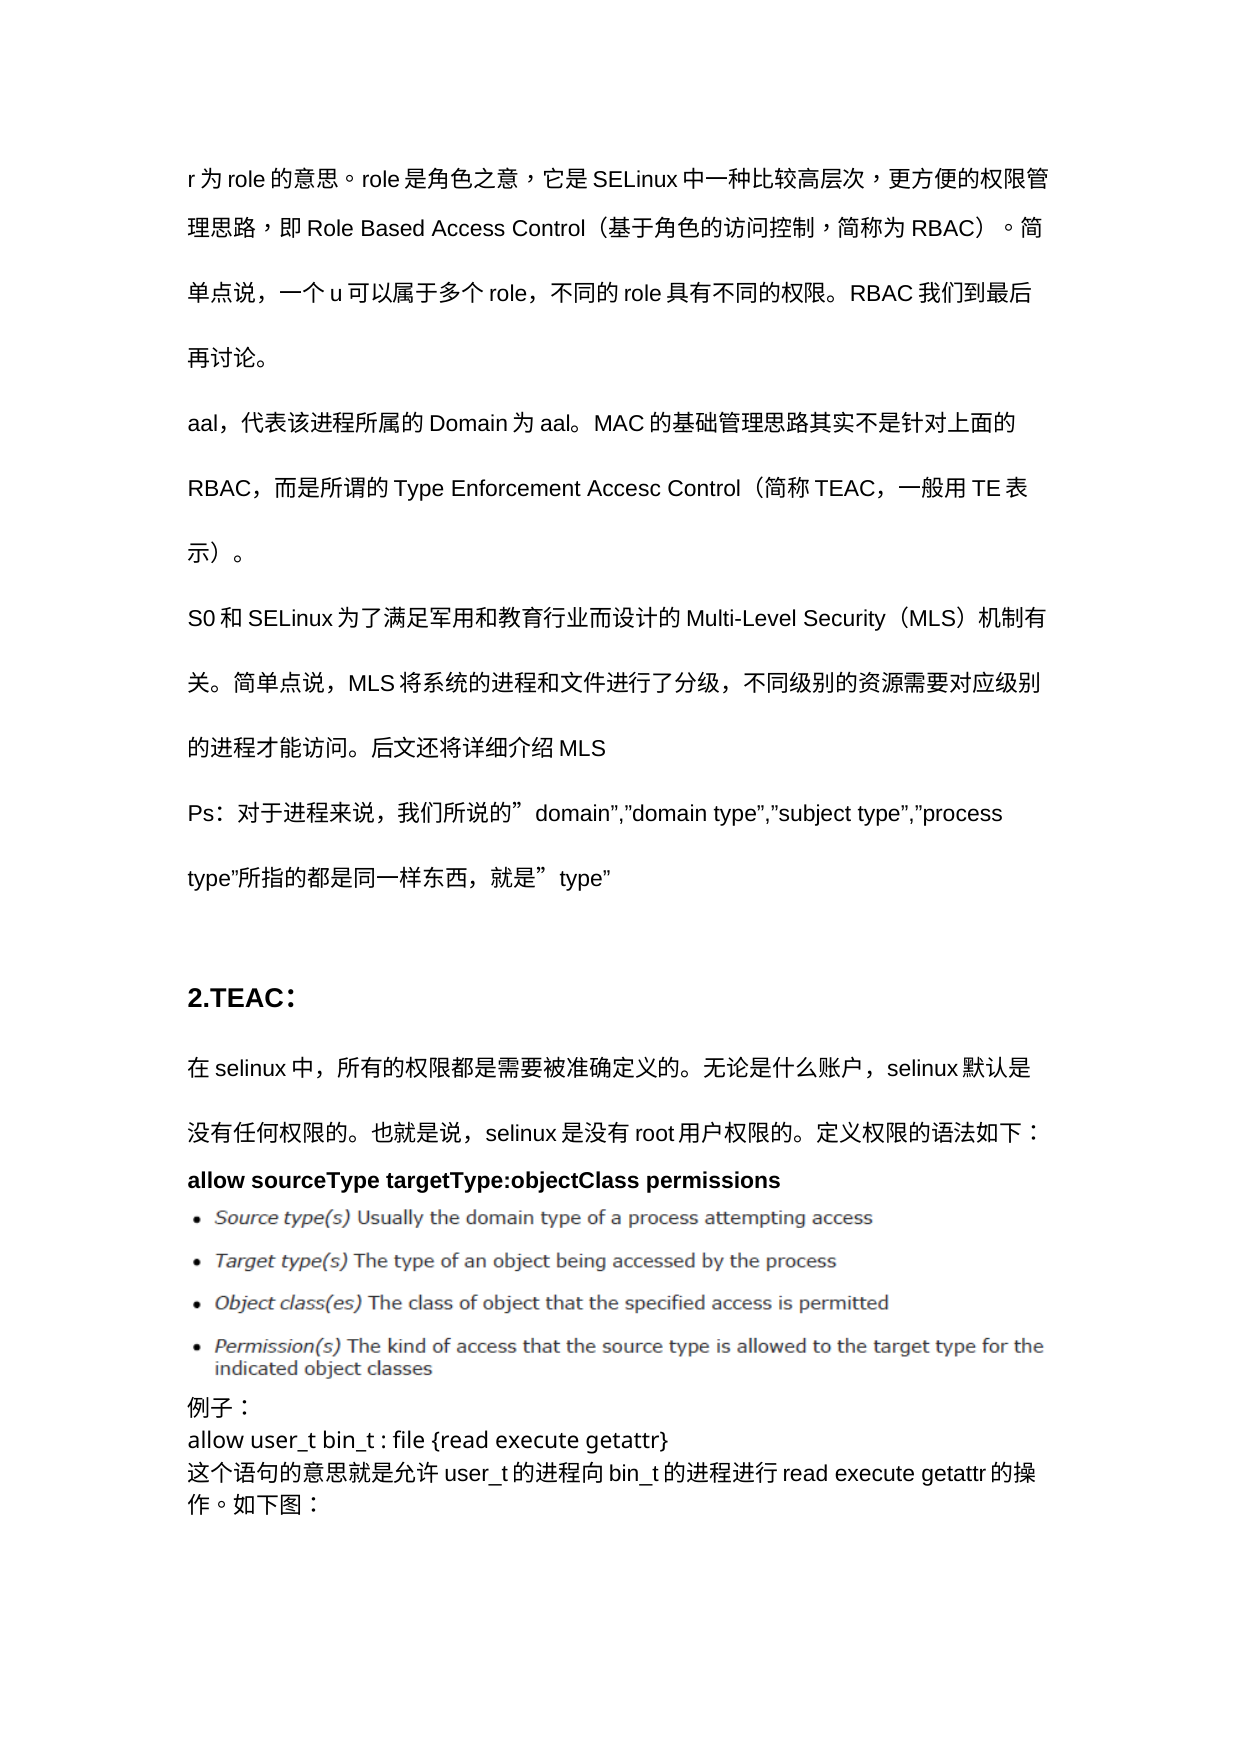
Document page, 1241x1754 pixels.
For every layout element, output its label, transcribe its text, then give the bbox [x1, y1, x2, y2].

text 在selinux中，所有的权限都是需要被准确定义的。无论是什么账户，selinux默认是没有任何权限的。也就是说，selinux是没有root用户权限的。定义权限的语法如下： [187, 1034, 1053, 1164]
text 这个语句的意思就是允许user_t的进程向bin_t的进程进行read execute getattr的操作。如下图： [187, 1456, 1053, 1521]
text Ps：对于进程来说，我们所说的”domain”,”domain type”,”subject type”,”process type”所指的都是同一样东西，就是”type” [187, 779, 1053, 909]
text S0和SELinux为了满足军用和教育行业而设计的Multi-Level Security（MLS）机制有关。简单点说，MLS将系统的进程和文件进行了分级，不同级别的资源需要对应级别的进程才能访问。后文还将详细介绍MLS [187, 584, 1053, 779]
text r为role的意思。role是角色之意，它是SELinux中一种比较高层次，更方便的权限管理思路，即Role Based Access Control（基于角色的访问控制，简称为RBAC）。简单点说，一个u可以属于多个role，不同的role具有不同的权限。RBAC我们到最后再讨论。 [187, 162, 1053, 389]
text allow sourceType targetType:objectClass permissions [187, 1164, 1053, 1196]
subtitle 2.TEAC： [187, 963, 1053, 1028]
text allow user_t bin_t : file {read execute getattr} [187, 1424, 1053, 1456]
picture [187, 1202, 1052, 1385]
text aal，代表该进程所属的Domain为aal。MAC的基础管理思路其实不是针对上面的RBAC，而是所谓的Type Enforcement Accesc Control（简称TEAC，一般用TE表示）。 [187, 389, 1053, 584]
text 例子： [187, 1391, 1053, 1424]
